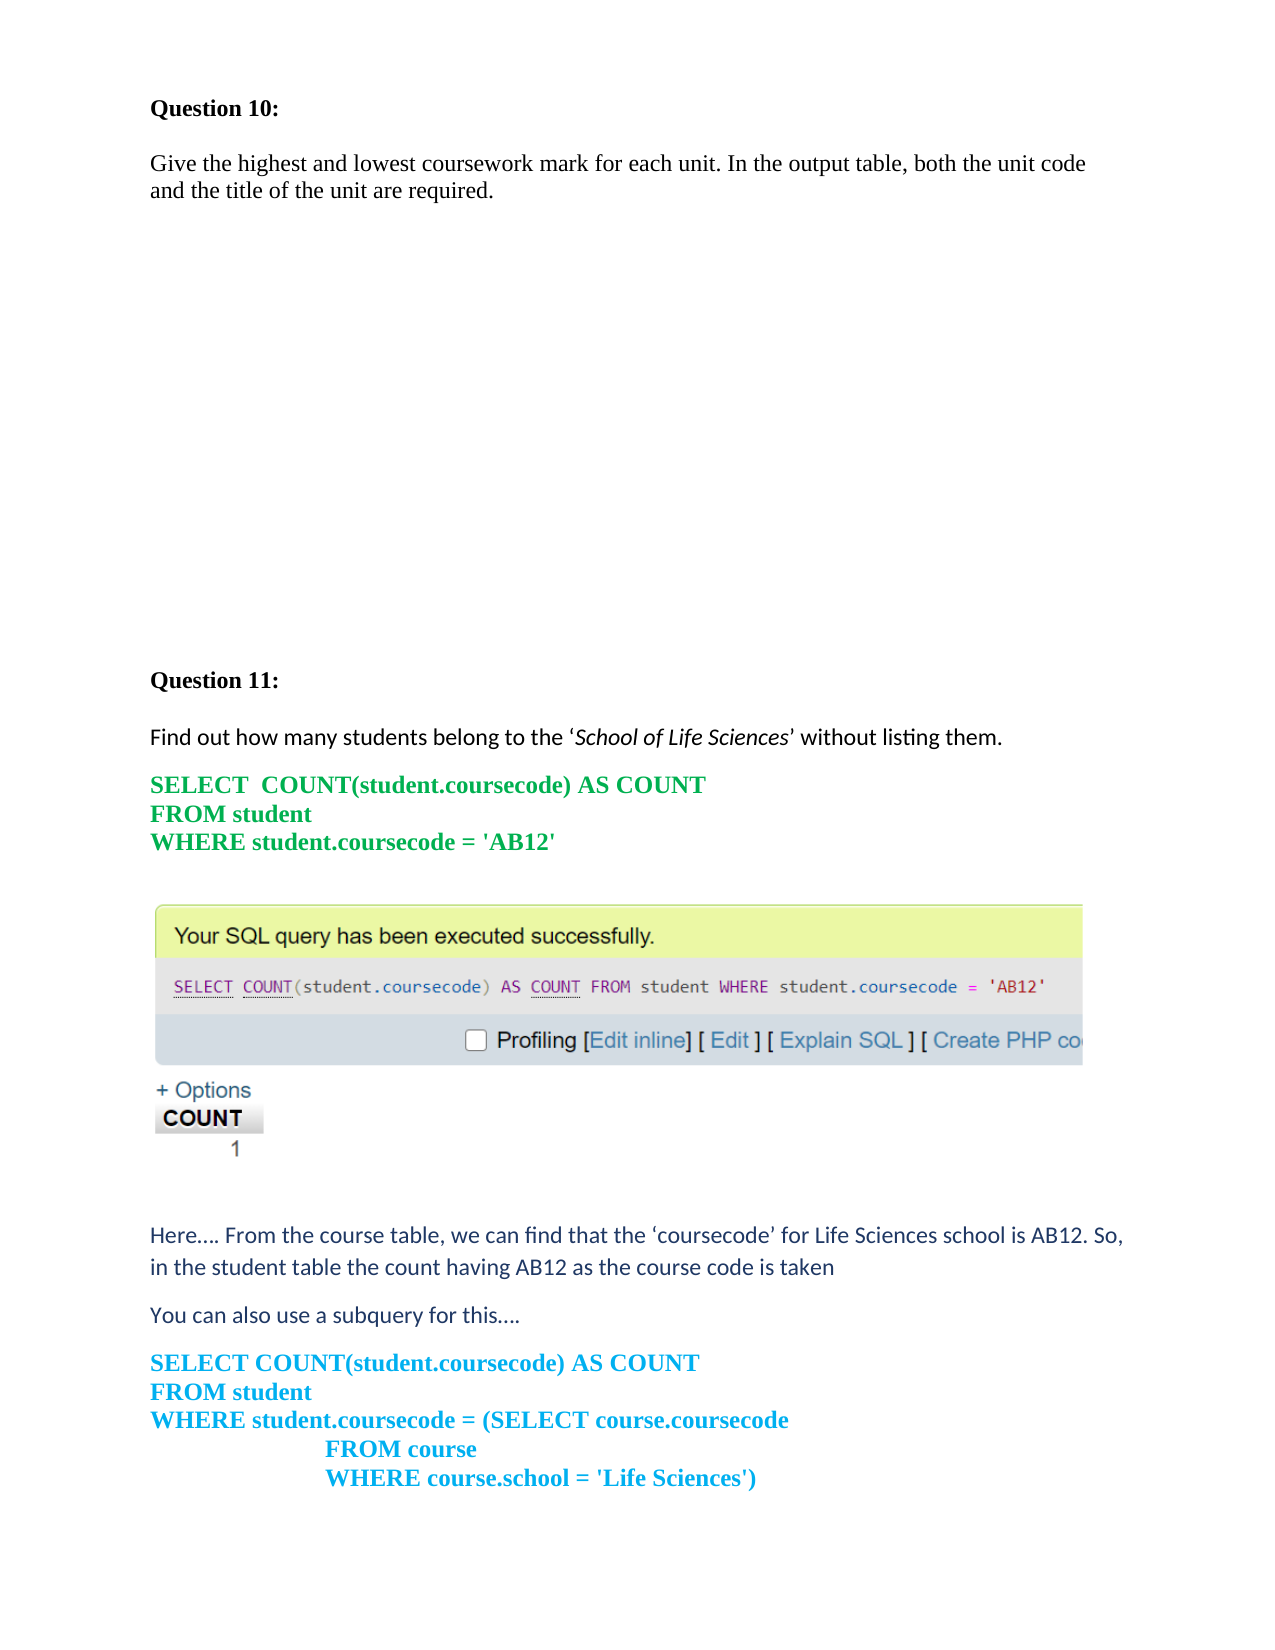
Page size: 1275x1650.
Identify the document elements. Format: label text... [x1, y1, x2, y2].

text Question 11: [150, 666, 1125, 694]
text FROM course [150, 1434, 1125, 1463]
text SELECT COUNT(student.coursecode) AS COUNT [150, 1348, 1125, 1377]
text FROM student [150, 1377, 1125, 1406]
picture [152, 897, 1083, 1201]
text You can also use a subquery for this…. [150, 1300, 1125, 1329]
text WHERE course.school = 'Life Sciences') [150, 1463, 1125, 1492]
text Find out how many students belong to the ‘School of Life Sciences’ without listing them. [150, 722, 1125, 751]
text Give the highest and lowest coursework mark for each unit. In the output table, both the unit code and the title of the unit are required. [150, 149, 1125, 204]
text FROM student [150, 799, 1125, 827]
text SELECT COUNT(student.coursecode) AS COUNT [150, 770, 1125, 799]
text WHERE student.coursecode = 'AB12' [150, 827, 1125, 856]
text WHERE student.coursecode = (SELECT course.coursecode [150, 1406, 1125, 1434]
text Question 10: [150, 94, 1125, 121]
